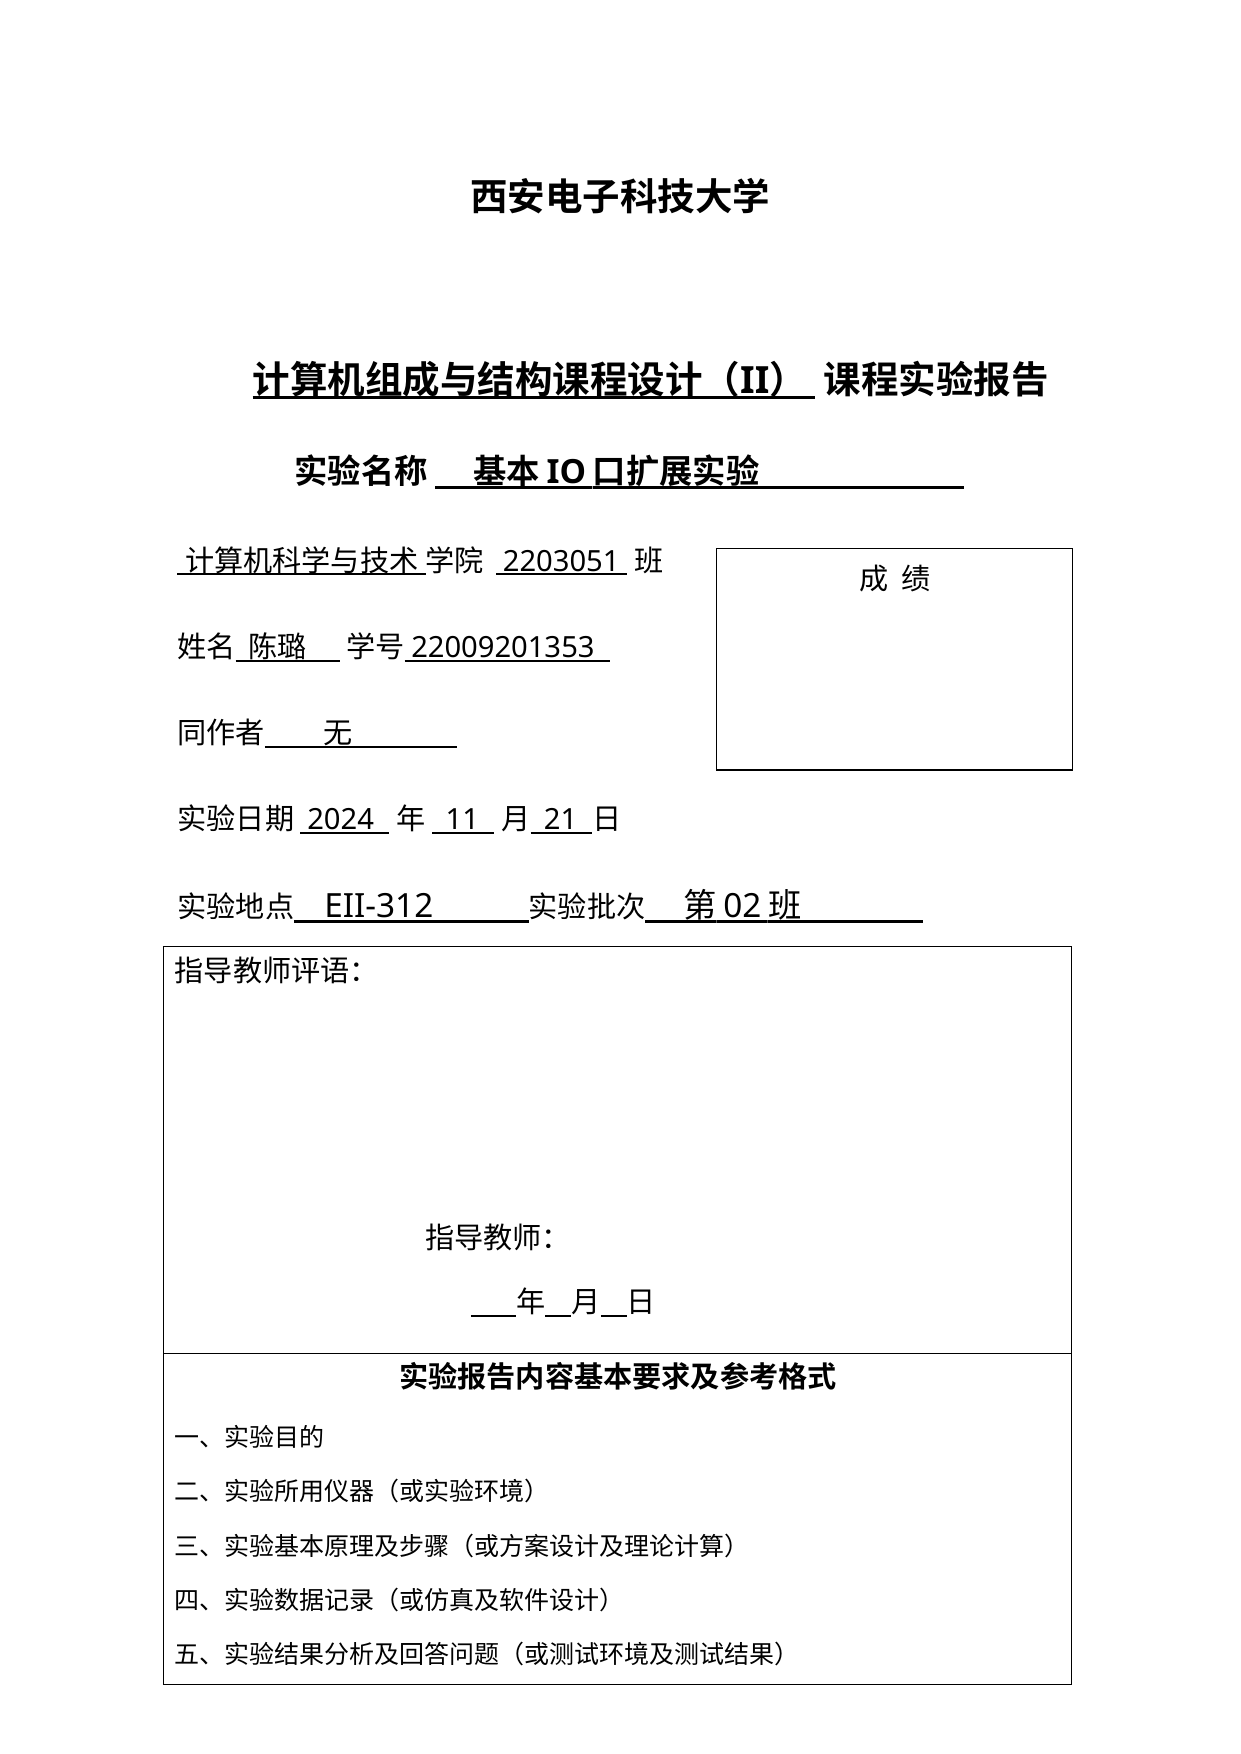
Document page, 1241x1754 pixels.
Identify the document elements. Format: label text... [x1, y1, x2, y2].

text 计算机科学与技术 学院 2203051 班 [177, 526, 1063, 591]
text 实验地点 EII-312 实验批次 第02班 [177, 871, 1063, 936]
text 同作者 无 [177, 698, 716, 763]
table_cell 实验报告内容基本要求及参考格式 一、实验目的 二、实验所用仪器（或实验环境） 三、实验基本原理及步骤（或方案设计及理论计算） 四、实验数据记录（或仿真及软件设计） 五、实验结果分析及回答问题（或测试环境及测试结果） [164, 1354, 1071, 1683]
text 实验名称 基本IO口扩展实验 [177, 437, 1063, 502]
text 西安电子科技大学 [177, 162, 1063, 227]
text 实验日期 2024 年 11 月 21 日 [177, 784, 1063, 849]
text 姓名 陈璐 学号 22009201353 [177, 612, 716, 677]
table_header 指导教师评语： 指导教师： 年 月 日 [164, 947, 1071, 1353]
text 计算机组成与结构课程设计（II） 课程实验报告 [177, 344, 1063, 409]
